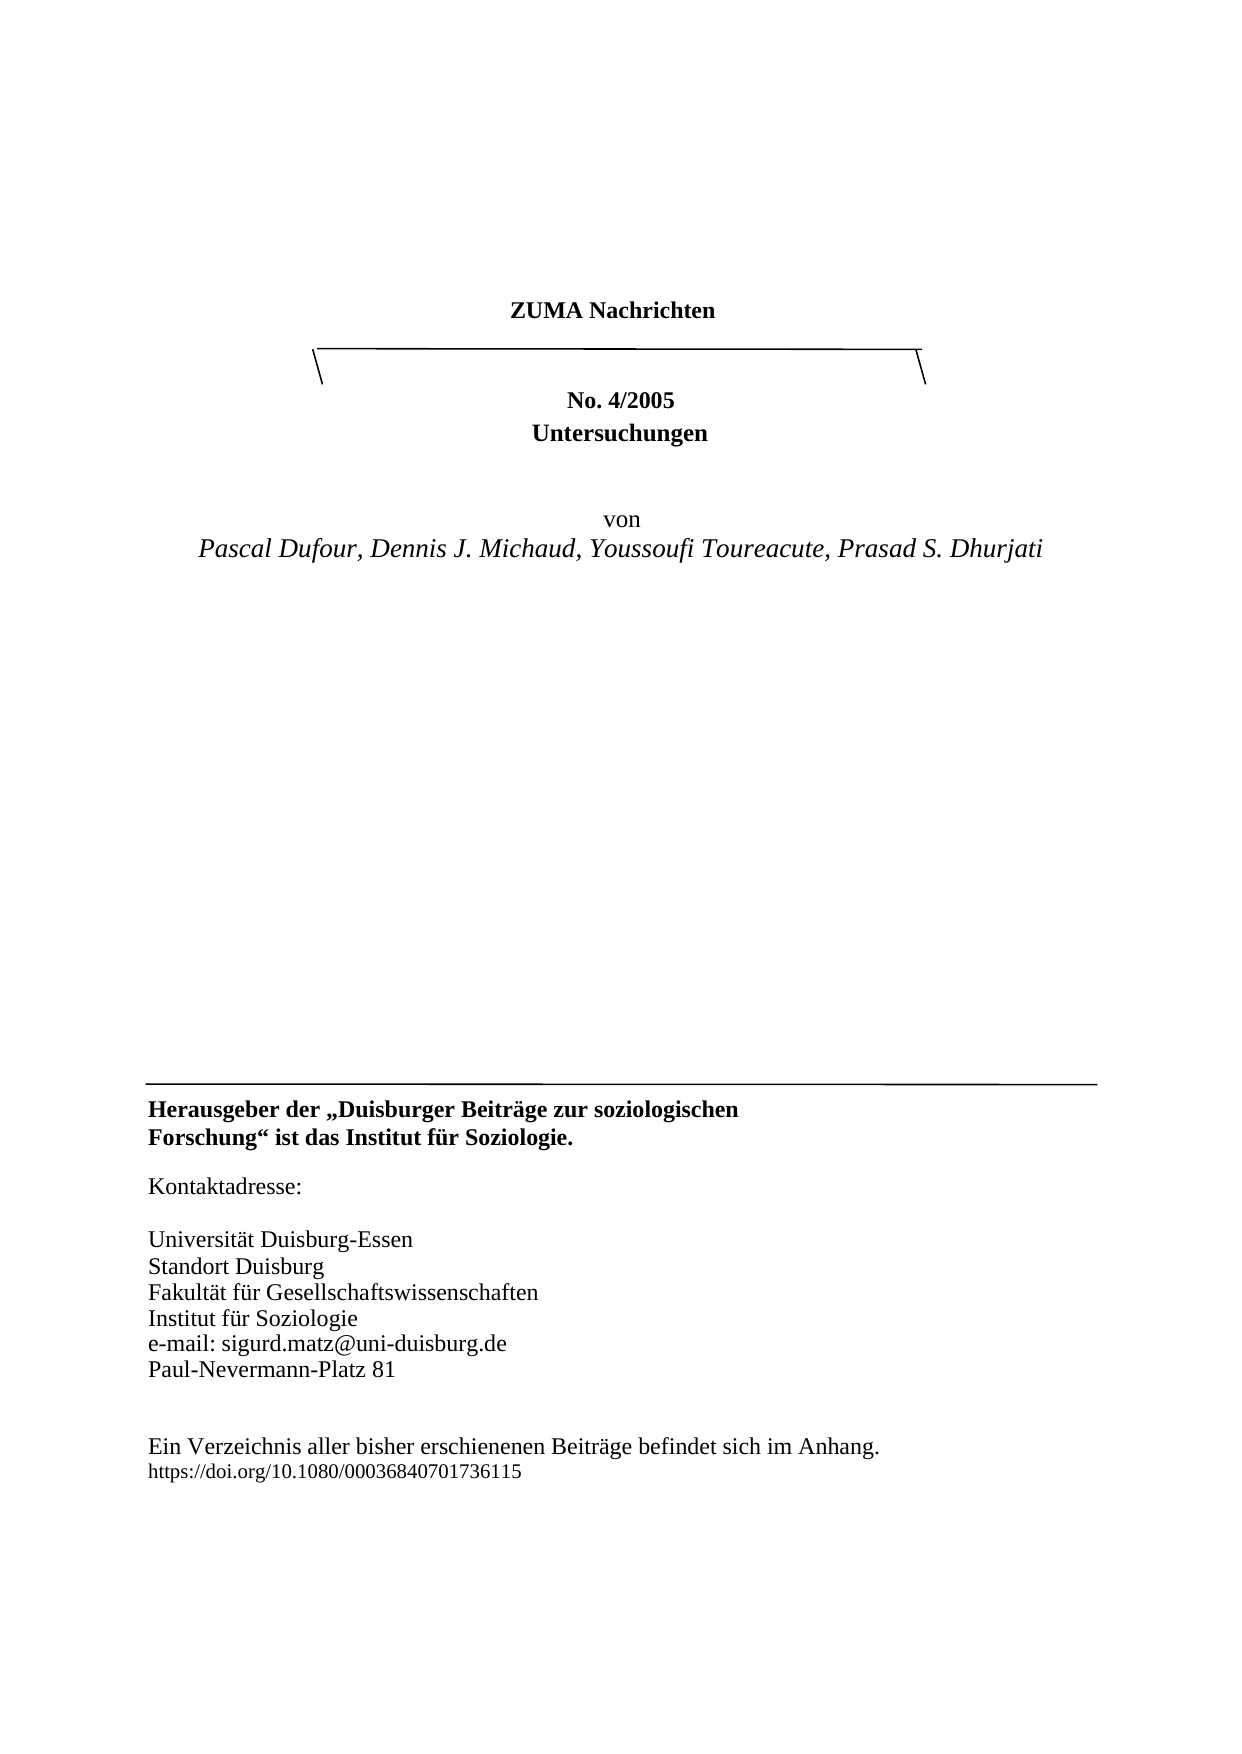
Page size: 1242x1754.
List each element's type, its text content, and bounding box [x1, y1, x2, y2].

text ZUMA Nachrichten [148, 297, 1077, 324]
text Paul-Nevermann-Platz 81 [148, 1357, 443, 1383]
text Herausgeber der „Duisburger Beiträge zur soziologischen Forschung“ ist das Institut für Soziologie. [148, 1096, 837, 1150]
text Kontaktadresse: [148, 1172, 1092, 1199]
text https://doi.org/10.1080/00036840701736115 [148, 1459, 1092, 1483]
text No. 4/2005 [148, 386, 1094, 414]
text Ein Verzeichnis aller bisher erschienenen Beiträge befindet sich im Anhang. [148, 1432, 1092, 1459]
text Institut für Soziologie [148, 1306, 1092, 1332]
text Universität Duisburg-Essen [148, 1225, 1092, 1253]
text Standort Duisburg [148, 1253, 1092, 1280]
text von [148, 504, 1096, 533]
text e-mail: sigurd.matz@uni-duisburg.de [148, 1332, 1092, 1357]
text Untersuchungen [148, 418, 1092, 446]
text Pascal Dufour, Dennis J. Michaud, Youssoufi Toureacute, Prasad S. Dhurjati [148, 533, 1094, 564]
text Fakultät für Gesellschaftswissenschaften [148, 1280, 1092, 1306]
